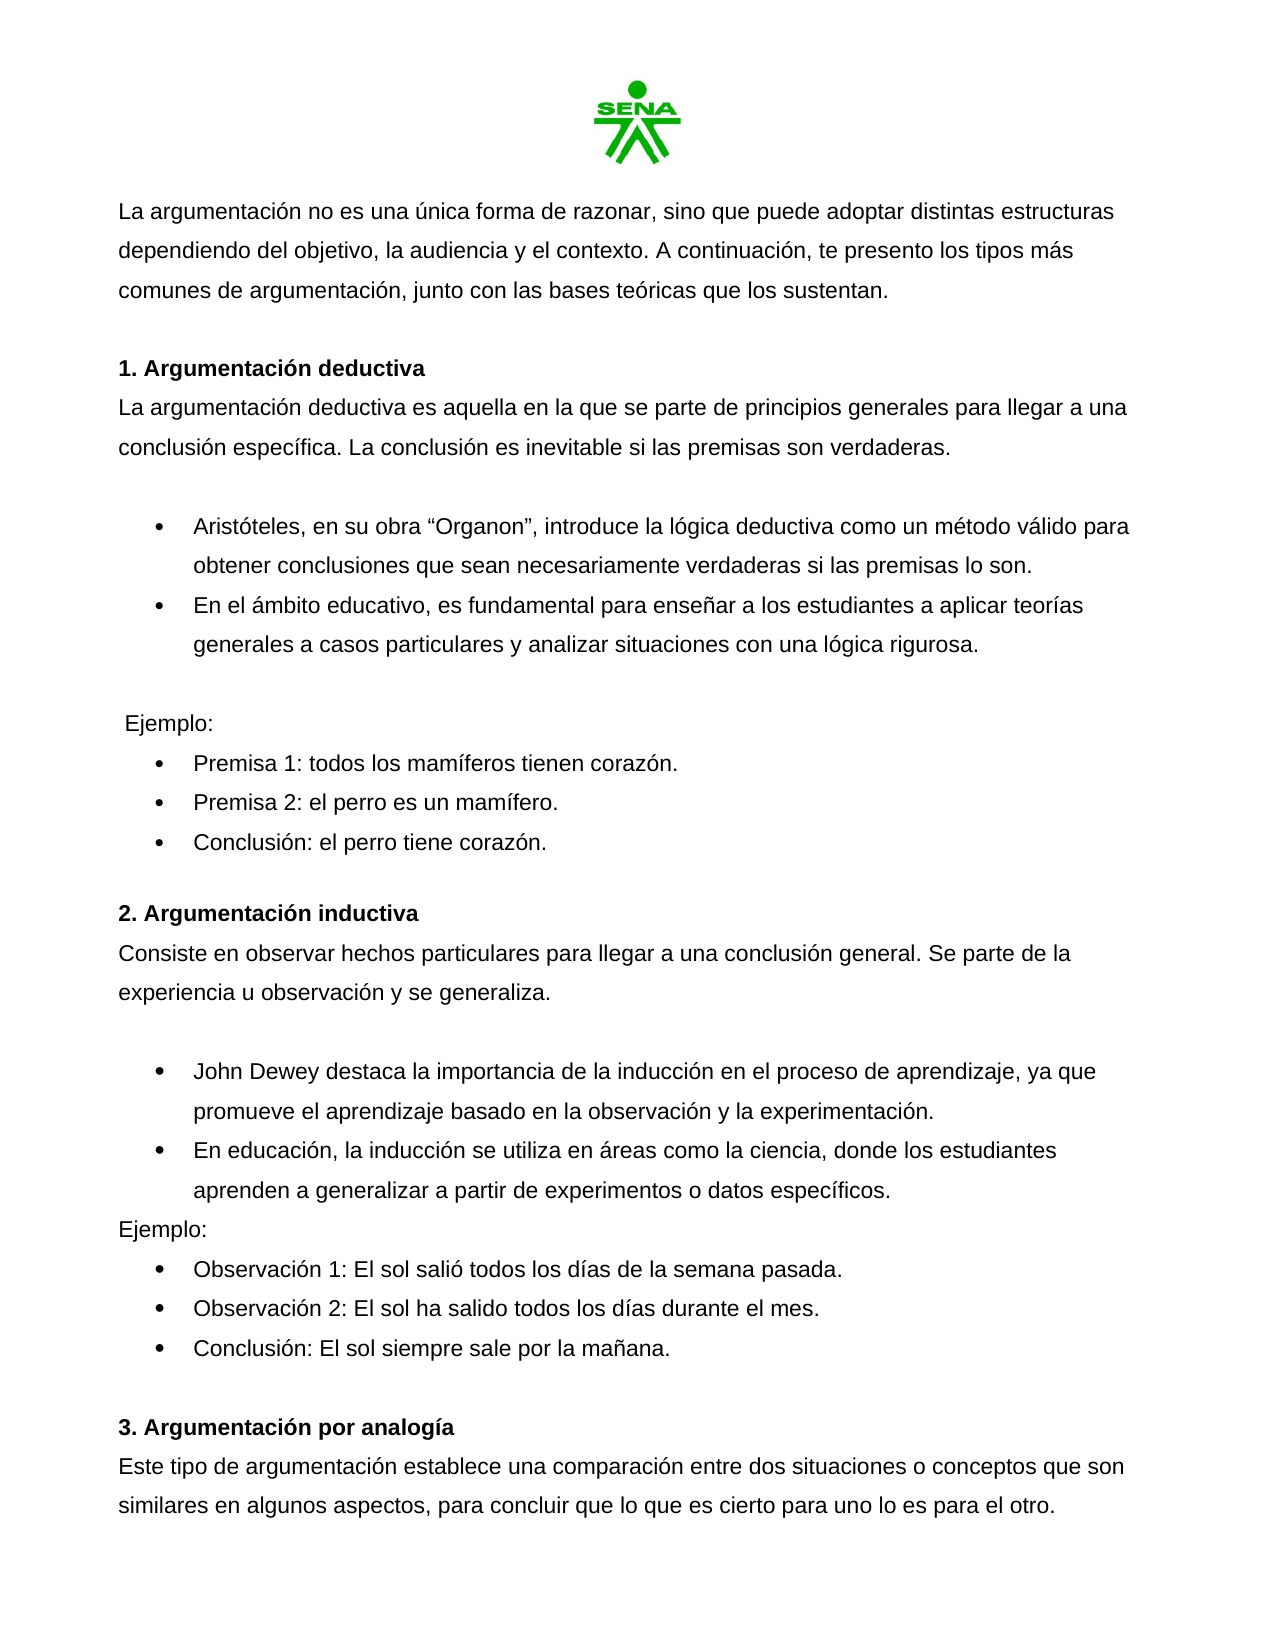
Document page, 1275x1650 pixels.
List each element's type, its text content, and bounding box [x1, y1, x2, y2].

text La argumentación no es una única forma de razonar, sino que puede adoptar distintas estructuras dependiendo del objetivo, la audiencia y el contexto. A continuación, te presento los tipos más comunes de argumentación, junto con las bases teóricas que los sustentan. [118, 198, 1157, 303]
list En el ámbito educativo, es fundamental para enseñar a los estudiantes a aplicar teorías generales a casos particulares y analizar situaciones con una lógica rigurosa. [156, 592, 1157, 658]
list Observación 1: El sol salió todos los días de la semana pasada. [156, 1256, 1157, 1282]
picture [588, 75, 687, 172]
list En educación, la inducción se utiliza en áreas como la ciencia, donde los estudiantes aprenden a generalizar a partir de experimentos o datos específicos. [156, 1137, 1157, 1203]
text Ejemplo: [118, 710, 1157, 737]
text 3. Argumentación por analogía [118, 1413, 1157, 1440]
list John Dewey destaca la importancia de la inducción en el proceso de aprendizaje, ya que promueve el aprendizaje basado en la observación y la experimentación. [156, 1058, 1157, 1124]
text Este tipo de argumentación establece una comparación entre dos situaciones o conceptos que son similares en algunos aspectos, para concluir que lo que es cierto para uno lo es para el otro. [118, 1453, 1157, 1519]
text Ejemplo: [118, 1216, 1157, 1242]
list Premisa 1: todos los mamíferos tienen corazón. [156, 750, 1157, 776]
text 2. Argumentación inductiva [118, 900, 1157, 927]
list Conclusión: El sol siempre sale por la mañana. [156, 1334, 1157, 1361]
list Observación 2: El sol ha salido todos los días durante el mes. [156, 1295, 1157, 1321]
list Premisa 2: el perro es un mamífero. [156, 789, 1157, 816]
text Consiste en observar hechos particulares para llegar a una conclusión general. Se parte de la experiencia u observación y se generaliza. [118, 940, 1157, 1006]
text La argumentación deductiva es aquella en la que se parte de principios generales para llegar a una conclusión específica. La conclusión es inevitable si las premisas son verdaderas. [118, 394, 1157, 460]
list Conclusión: el perro tiene corazón. [156, 829, 1157, 855]
text 1. Argumentación deductiva [118, 355, 1157, 381]
list Aristóteles, en su obra “Organon”, introduce la lógica deductiva como un método válido para obtener conclusiones que sean necesariamente verdaderas si las premisas lo son. [156, 513, 1157, 579]
